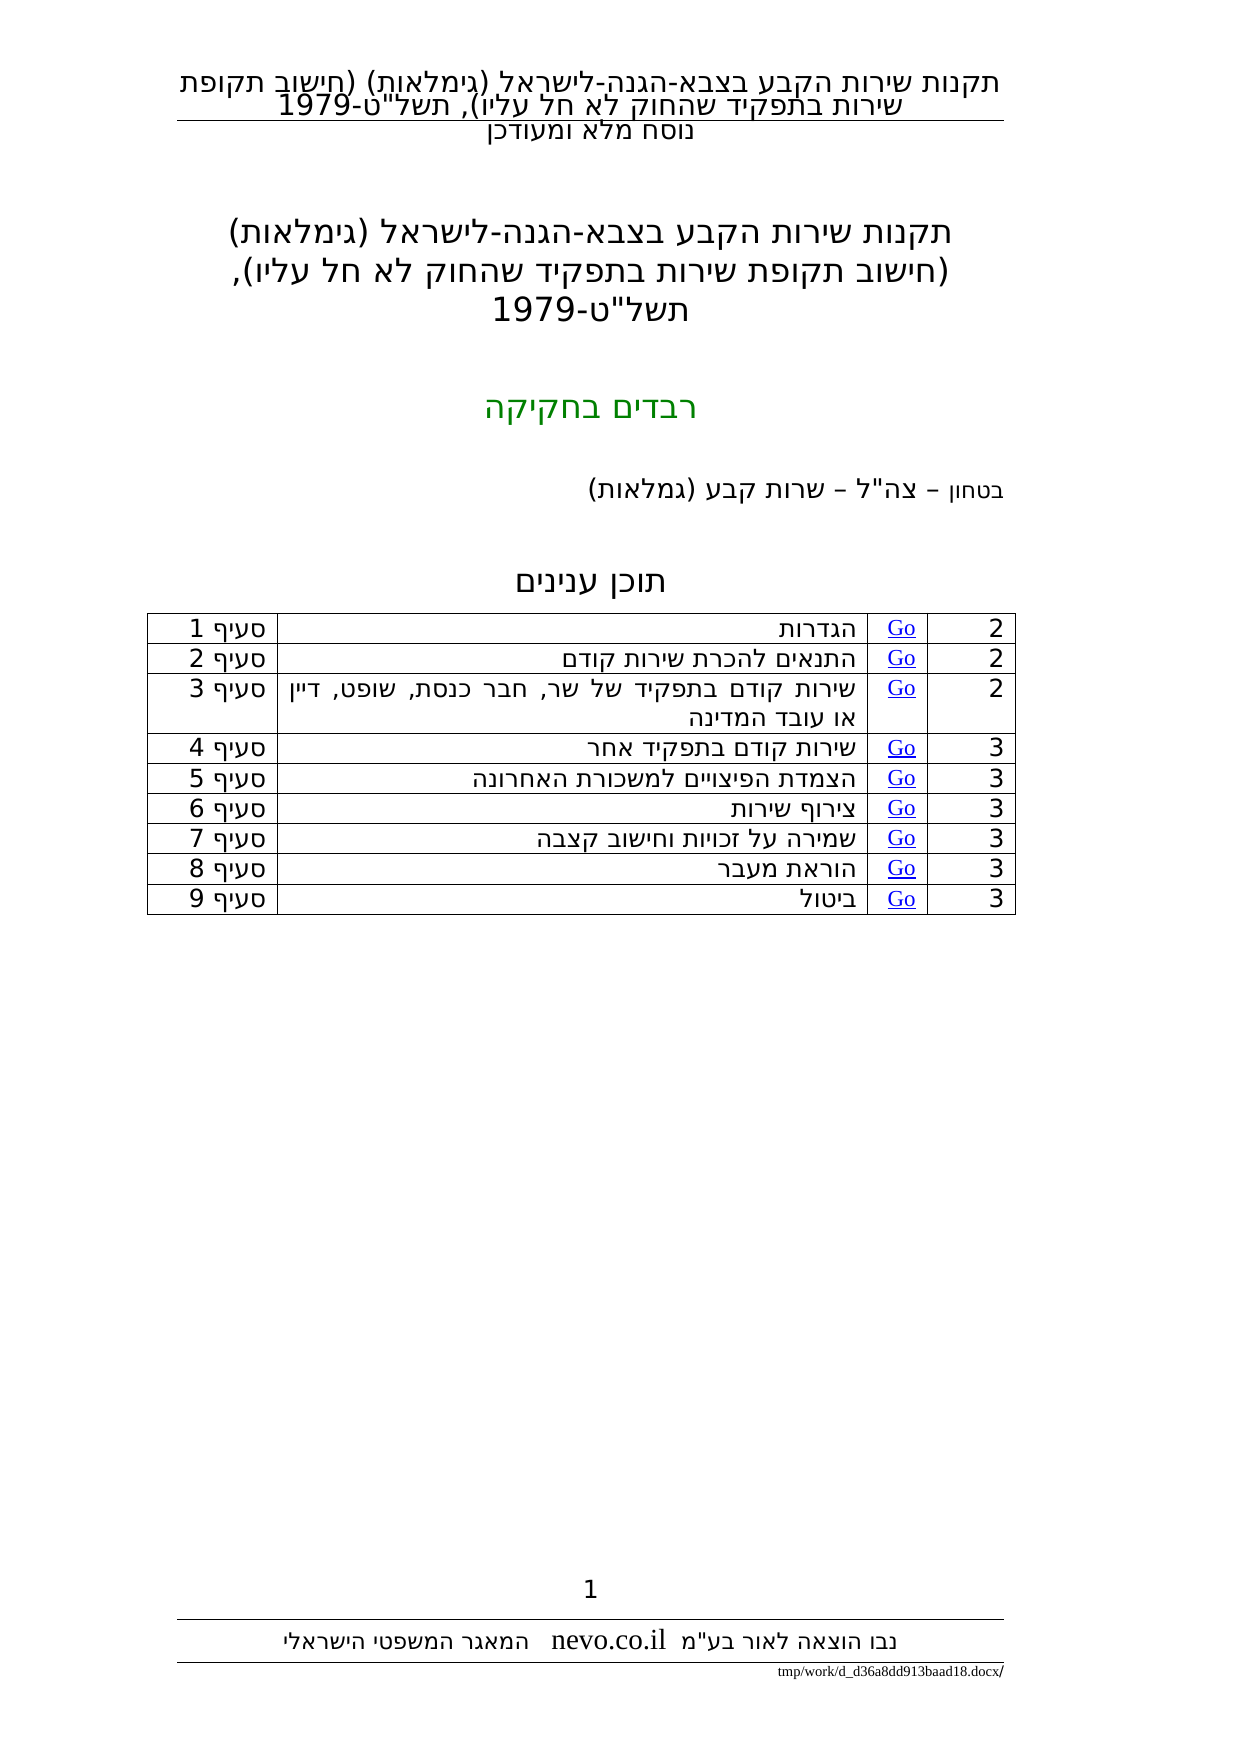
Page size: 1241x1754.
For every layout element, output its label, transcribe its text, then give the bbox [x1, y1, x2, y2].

table_cell Go [868, 764, 927, 793]
table_cell 3 [928, 824, 1015, 853]
table_cell התנאים להכרת שירות קודם [278, 644, 867, 673]
table_cell סעיף 5 [148, 764, 277, 793]
table_cell צירוף שירות [278, 794, 867, 823]
table_cell 2 [928, 734, 1015, 763]
table_cell 3 [928, 854, 1015, 883]
text בטחון – צה"ל – שרות קבע (גמלאות) [59, 474, 1004, 505]
table_cell סעיף 6 [148, 794, 277, 823]
text תקנות שירות הקבע בצבא-הגנה-לישראל (גימלאות) (חישוב תקופת שירות בתפקיד שהחוק לא חל עליו), תשל"ט-1979 [177, 212, 1004, 329]
table_cell שמירה על זכויות וחישוב קצבה [278, 824, 867, 853]
table_header סעיף 1 [148, 614, 277, 643]
table_cell Go [868, 885, 927, 914]
table_cell Go [868, 644, 927, 673]
table_header הגדרות [278, 614, 867, 643]
table_cell סעיף 9 [148, 885, 277, 914]
table_cell סעיף 3 [148, 674, 277, 732]
table_cell סעיף 2 [148, 644, 277, 673]
table_cell הצמדת הפיצויים למשכורת האחרונה [278, 764, 867, 793]
table_cell Go [868, 854, 927, 883]
table_cell 2 [928, 644, 1015, 673]
table_cell שירות קודם בתפקיד של שר, חבר כנסת, שופט, דיין או עובד המדינה [278, 674, 867, 732]
table_cell Go [868, 734, 927, 763]
table_cell Go [868, 794, 927, 823]
table_cell 3 [928, 794, 1015, 823]
table_cell 2 [928, 764, 1015, 793]
table_cell סעיף 8 [148, 854, 277, 883]
table_cell 3 [928, 885, 1015, 914]
table_cell סעיף 4 [148, 734, 277, 763]
table_cell Go [868, 674, 927, 732]
table_cell Go [868, 824, 927, 853]
text רבדים בחקיקה [177, 387, 1004, 426]
table_cell 2 [928, 674, 1015, 732]
table_header Go [868, 614, 927, 643]
table_cell ביטול [278, 885, 867, 914]
text תוכן ענינים [177, 561, 1004, 600]
table_cell הוראת מעבר [278, 854, 867, 883]
table_header 2 [928, 614, 1015, 643]
table_cell סעיף 7 [148, 824, 277, 853]
table_cell שירות קודם בתפקיד אחר [278, 734, 867, 763]
